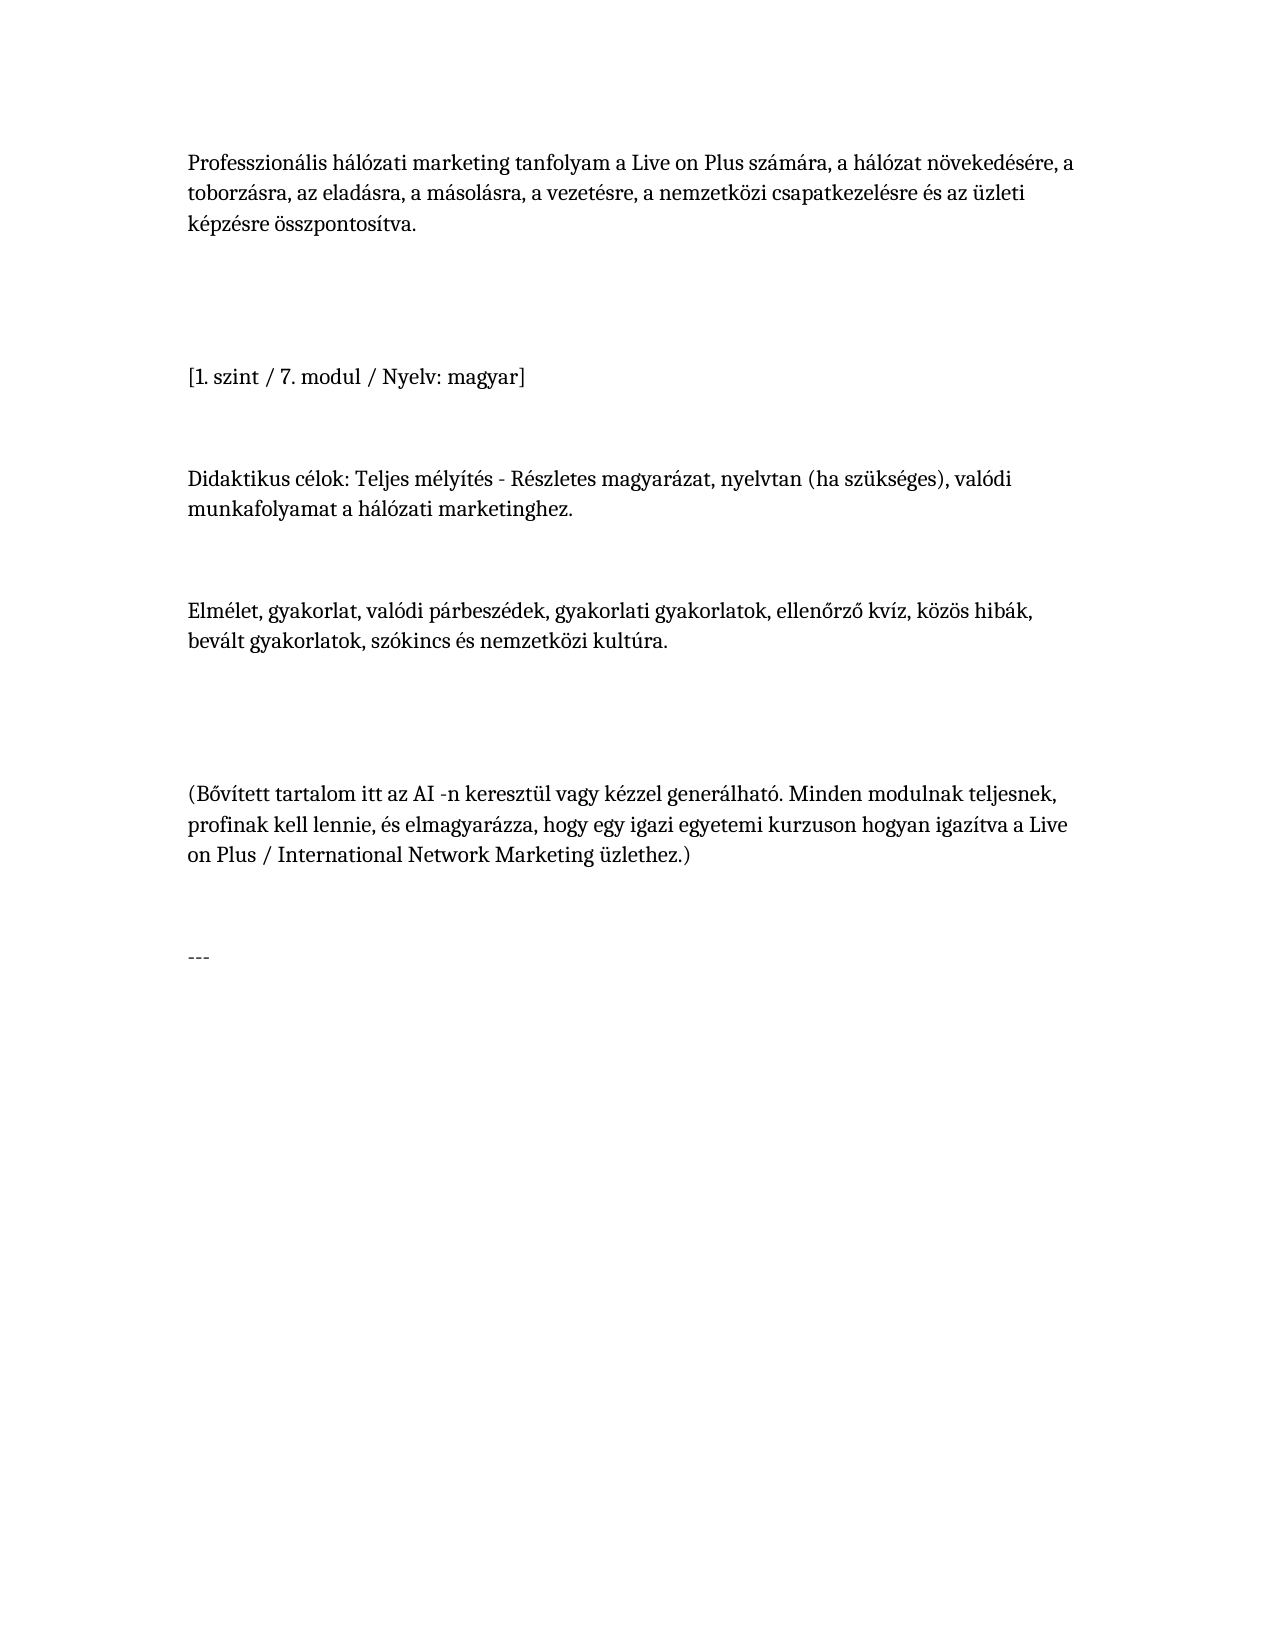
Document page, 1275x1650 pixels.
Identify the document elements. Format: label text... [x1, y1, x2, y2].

text --- [187, 944, 1087, 970]
text [1. szint / 7. modul / Nyelv: magyar] [187, 363, 1087, 390]
text Didaktikus célok: Teljes mélyítés - Részletes magyarázat, nyelvtan (ha szükséges), valódi munkafolyamat a hálózati marketinghez. [187, 466, 1087, 522]
text Elmélet, gyakorlat, valódi párbeszédek, gyakorlati gyakorlatok, ellenőrző kvíz, közös hibák, bevált gyakorlatok, szókincs és nemzetközi kultúra. [187, 598, 1087, 654]
text (Bővített tartalom itt az AI -n keresztül vagy kézzel generálható. Minden modulnak teljesnek, profinak kell lennie, és elmagyarázza, hogy egy igazi egyetemi kurzuson hogyan igazítva a Live on Plus / International Network Marketing üzlethez.) [187, 781, 1087, 868]
text Professzionális hálózati marketing tanfolyam a Live on Plus számára, a hálózat növekedésére, a toborzásra, az eladásra, a másolásra, a vezetésre, a nemzetközi csapatkezelésre és az üzleti képzésre összpontosítva. [187, 150, 1087, 237]
